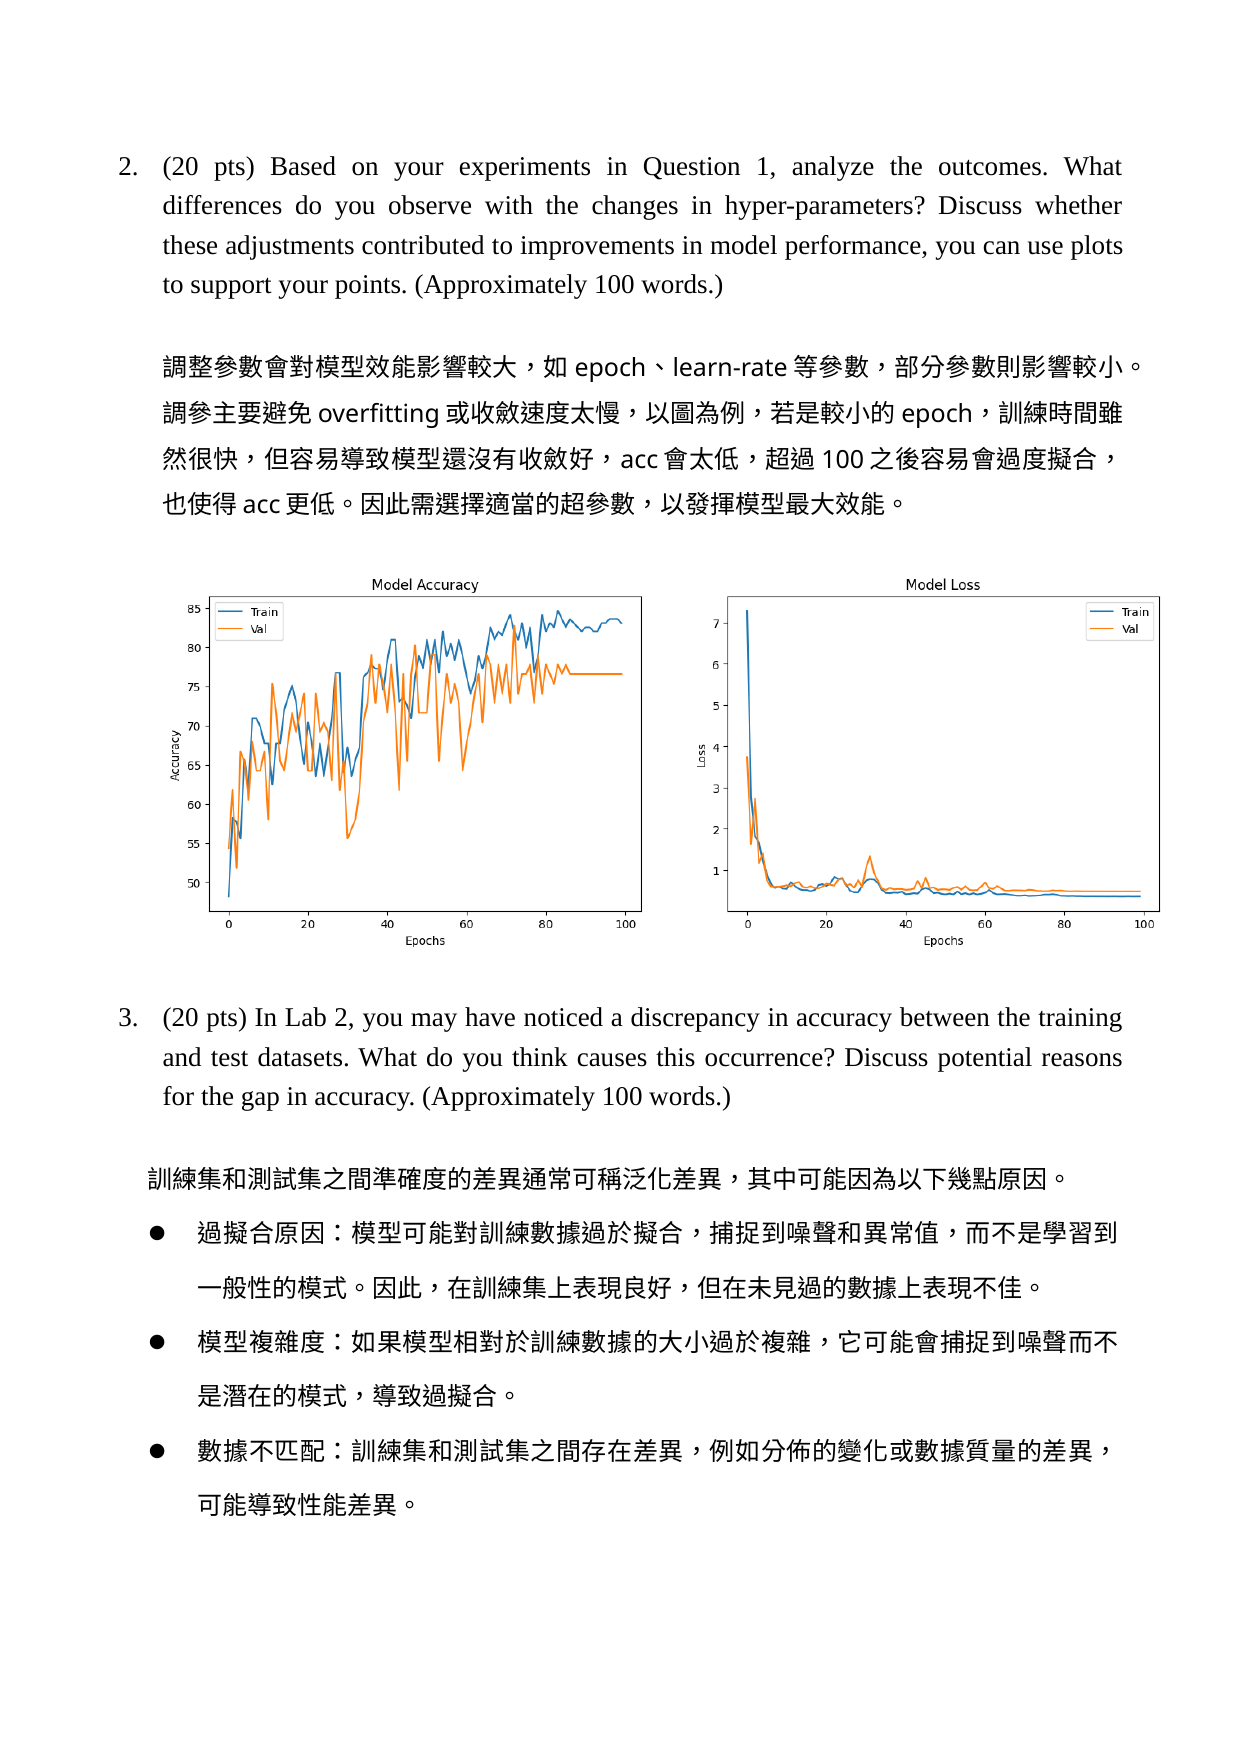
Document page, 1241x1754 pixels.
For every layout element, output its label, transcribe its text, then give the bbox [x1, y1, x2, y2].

text 調整參數會對模型效能影響較大，如epoch、learn-rate等參數，部分參數則影響較小。調參主要避免overfitting或收斂速度太慢，以圖為例，若是較小的epoch，訓練時間雖然很快，但容易導致模型還沒有收斂好，acc會太低，超過100之後容易會過度擬合，也使得acc更低。因此需選擇適當的超參數，以發揮模型最大效能。 [162, 347, 1124, 521]
list (20 pts) Based on your experiments in Question 1, analyze the outcomes. What differences do you observe with the changes in hyper-parameters? Discuss whether these adjustments contributed to improvements in model performance, you can use plots to support your points. (Approximately 100 words.) [118, 150, 1124, 299]
text 訓練集和測試集之間準確度的差異通常可稱泛化差異，其中可能因為以下幾點原因。 [148, 1159, 1122, 1196]
list 模型複雜度：如果模型相對於訓練數據的大小過於複雜，它可能會捕捉到噪聲而不是潛在的模式，導致過擬合。 [148, 1322, 1122, 1413]
list (20 pts) In Lab 2, you may have noticed a discrepancy in accuracy between the training and test datasets. What do you think causes this occurrence? Discuss potential reasons for the gap in accuracy. (Approximately 100 words.) [118, 1002, 1124, 1112]
list 數據不匹配：訓練集和測試集之間存在差異，例如分佈的變化或數據質量的差異，可能導致性能差異。 [148, 1431, 1122, 1522]
picture [162, 570, 1167, 954]
list 過擬合原因：模型可能對訓練數據過於擬合，捕捉到噪聲和異常值，而不是學習到一般性的模式。因此，在訓練集上表現良好，但在未見過的數據上表現不佳。 [148, 1214, 1122, 1304]
